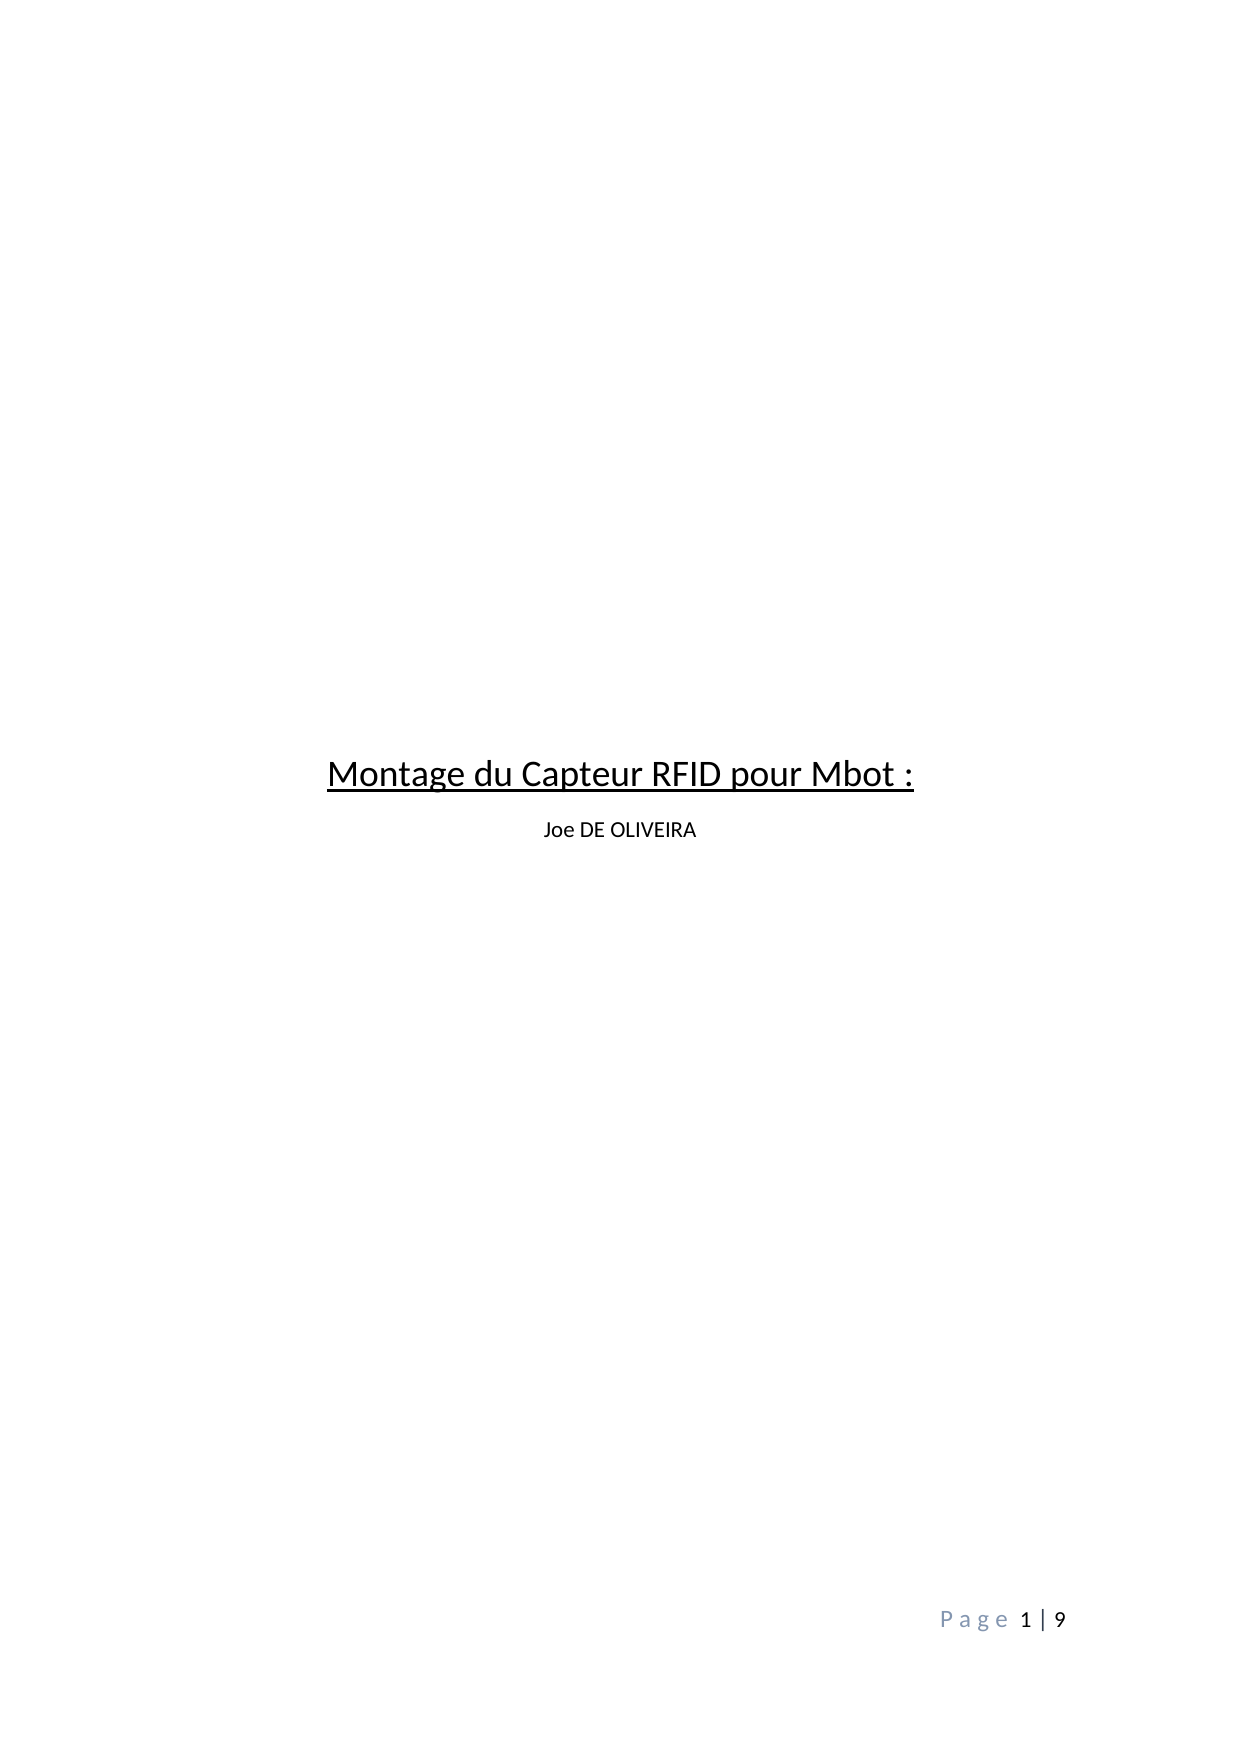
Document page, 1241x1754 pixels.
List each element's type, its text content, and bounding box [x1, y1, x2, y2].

text Joe DE OLIVEIRA [148, 815, 1093, 843]
text Montage du Capteur RFID pour Mbot : [148, 750, 1093, 796]
